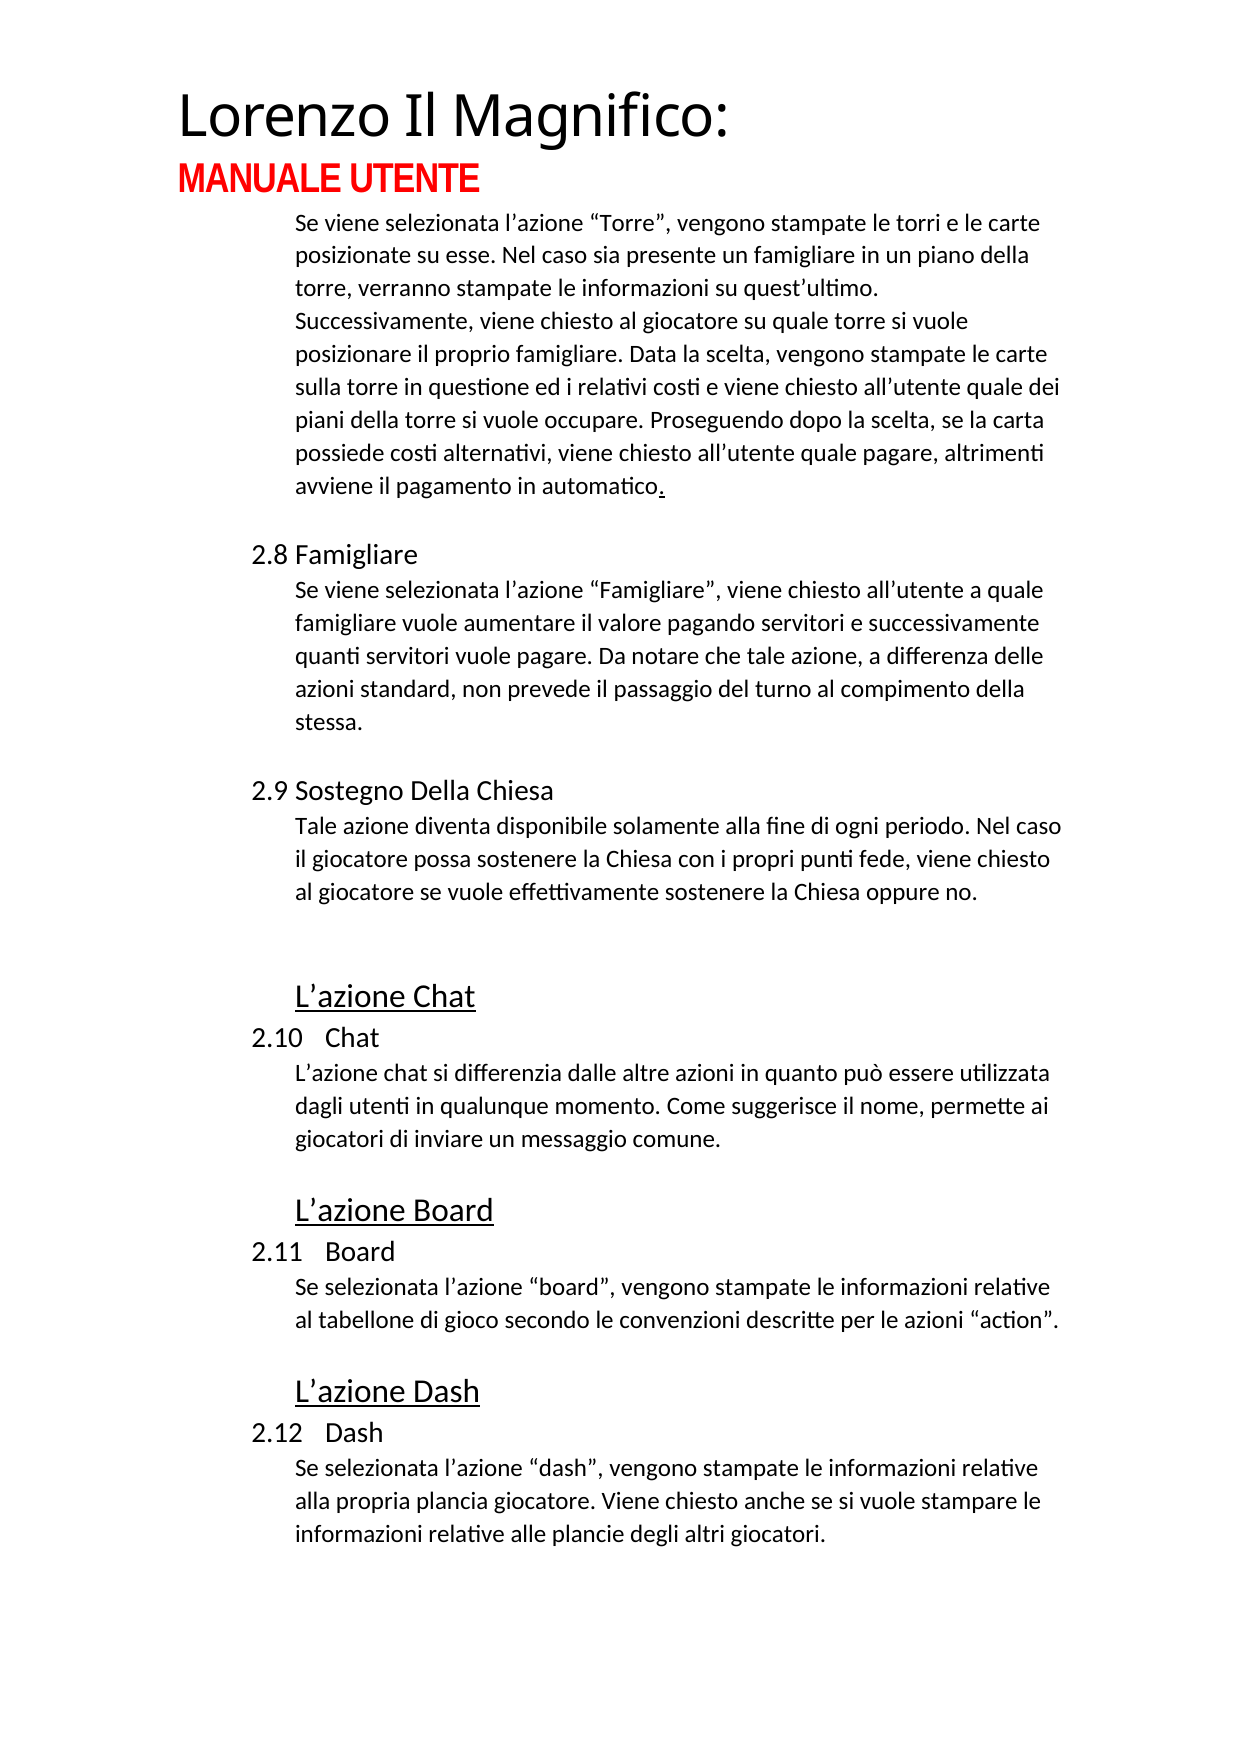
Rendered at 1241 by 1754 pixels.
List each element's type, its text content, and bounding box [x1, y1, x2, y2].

list Board [251, 1233, 1063, 1268]
list Tale azione diventa disponibile solamente alla fine di ogni periodo. Nel caso il giocatore possa sostenere la Chiesa con i propri punti fede, viene chiesto al giocatore se vuole effettivamente sostenere la Chiesa oppure no. [295, 810, 1063, 907]
list Se viene selezionata l’azione “Torre”, vengono stampate le torri e le carte posizionate su esse. Nel caso sia presente un famigliare in un piano della torre, verranno stampate le informazioni su quest’ultimo. [295, 207, 1063, 303]
list Se selezionata l’azione “dash”, vengono stampate le informazioni relative alla propria plancia giocatore. Viene chiesto anche se si vuole stampare le informazioni relative alle plancie degli altri giocatori. [295, 1452, 1063, 1549]
list Sostegno Della Chiesa [251, 772, 1063, 807]
list Dash [251, 1414, 1063, 1450]
list L’azione Board [295, 1189, 1063, 1230]
list Se selezionata l’azione “board”, vengono stampate le informazioni relative al tabellone di gioco secondo le convenzioni descritte per le azioni “action”. [295, 1271, 1063, 1335]
list L’azione Chat [295, 975, 1063, 1016]
list Successivamente, viene chiesto al giocatore su quale torre si vuole posizionare il proprio famigliare. Data la scelta, vengono stampate le carte sulla torre in questione ed i relativi costi e viene chiesto all’utente quale dei piani della torre si vuole occupare. Proseguendo dopo la scelta, se la carta possiede costi alternativi, viene chiesto all’utente quale pagare, altrimenti avviene il pagamento in automatico. [295, 306, 1063, 501]
list Se viene selezionata l’azione “Famigliare”, viene chiesto all’utente a quale famigliare vuole aumentare il valore pagando servitori e successivamente quanti servitori vuole pagare. Da notare che tale azione, a differenza delle azioni standard, non prevede il passaggio del turno al compimento della stessa. [295, 574, 1063, 737]
list Chat [251, 1019, 1063, 1054]
list L’azione Dash [295, 1370, 1063, 1411]
list L’azione chat si differenzia dalle altre azioni in quanto può essere utilizzata dagli utenti in qualunque momento. Come suggerisce il nome, permette ai giocatori di inviare un messaggio comune. [295, 1057, 1063, 1154]
list Famigliare [251, 536, 1063, 572]
